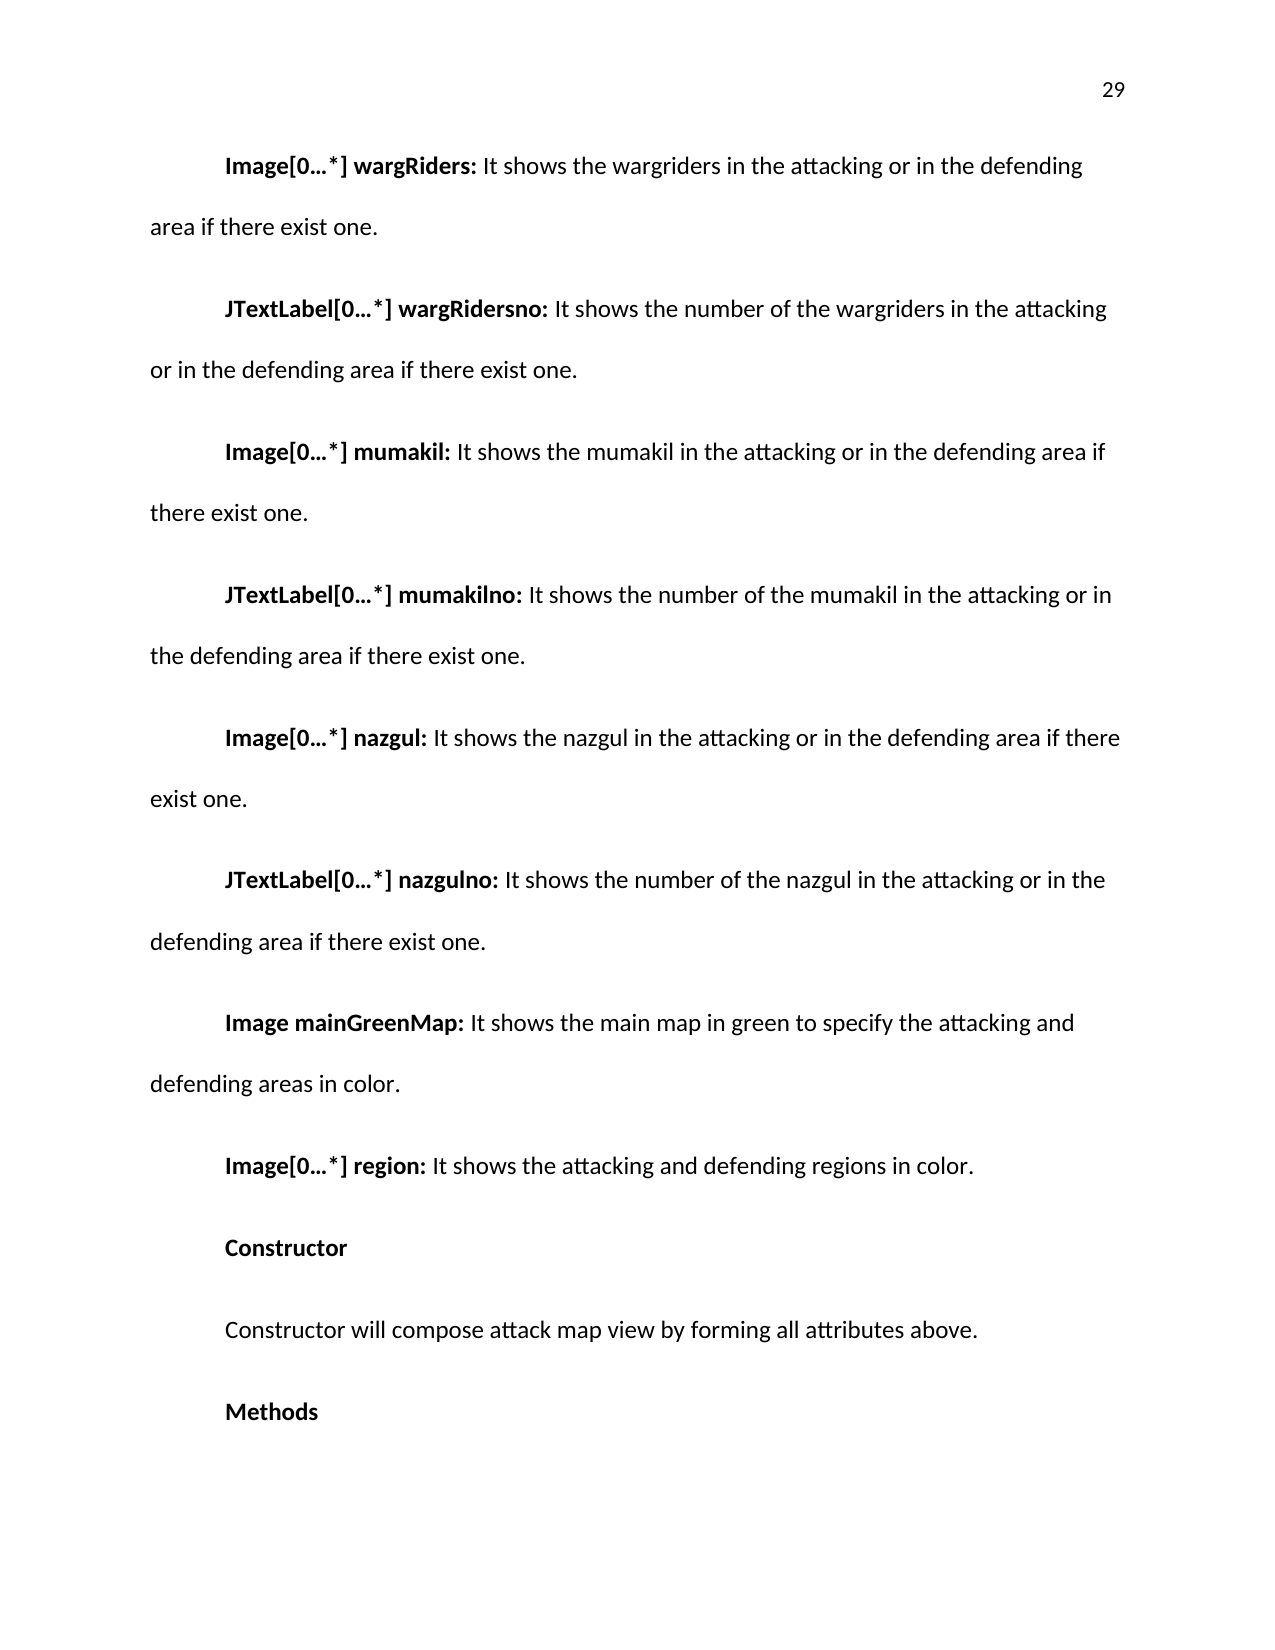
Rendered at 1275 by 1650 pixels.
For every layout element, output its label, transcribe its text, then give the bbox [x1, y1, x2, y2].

text Image[0…*] nazgul: It shows the nazgul in the attacking or in the defending area if there exist one. [150, 722, 1125, 813]
text Constructor [150, 1232, 1125, 1263]
text Methods [150, 1396, 1125, 1427]
text JTextLabel[0…*] nazgulno: It shows the number of the nazgul in the attacking or in the defending area if there exist one. [150, 864, 1125, 956]
text Image mainGreenMap: It shows the main map in green to specify the attacking and defending areas in color. [150, 1007, 1125, 1099]
text Image[0…*] mumakil: It shows the mumakil in the attacking or in the defending area if there exist one. [150, 436, 1125, 527]
text JTextLabel[0…*] wargRidersno: It shows the number of the wargriders in the attacking or in the defending area if there exist one. [150, 293, 1125, 384]
text JTextLabel[0…*] mumakilno: It shows the number of the mumakil in the attacking or in the defending area if there exist one. [150, 579, 1125, 670]
text Image[0…*] wargRiders: It shows the wargriders in the attacking or in the defending area if there exist one. [150, 150, 1125, 242]
text Constructor will compose attack map view by forming all attributes above. [150, 1314, 1125, 1345]
text Image[0…*] region: It shows the attacking and defending regions in color. [150, 1150, 1125, 1181]
